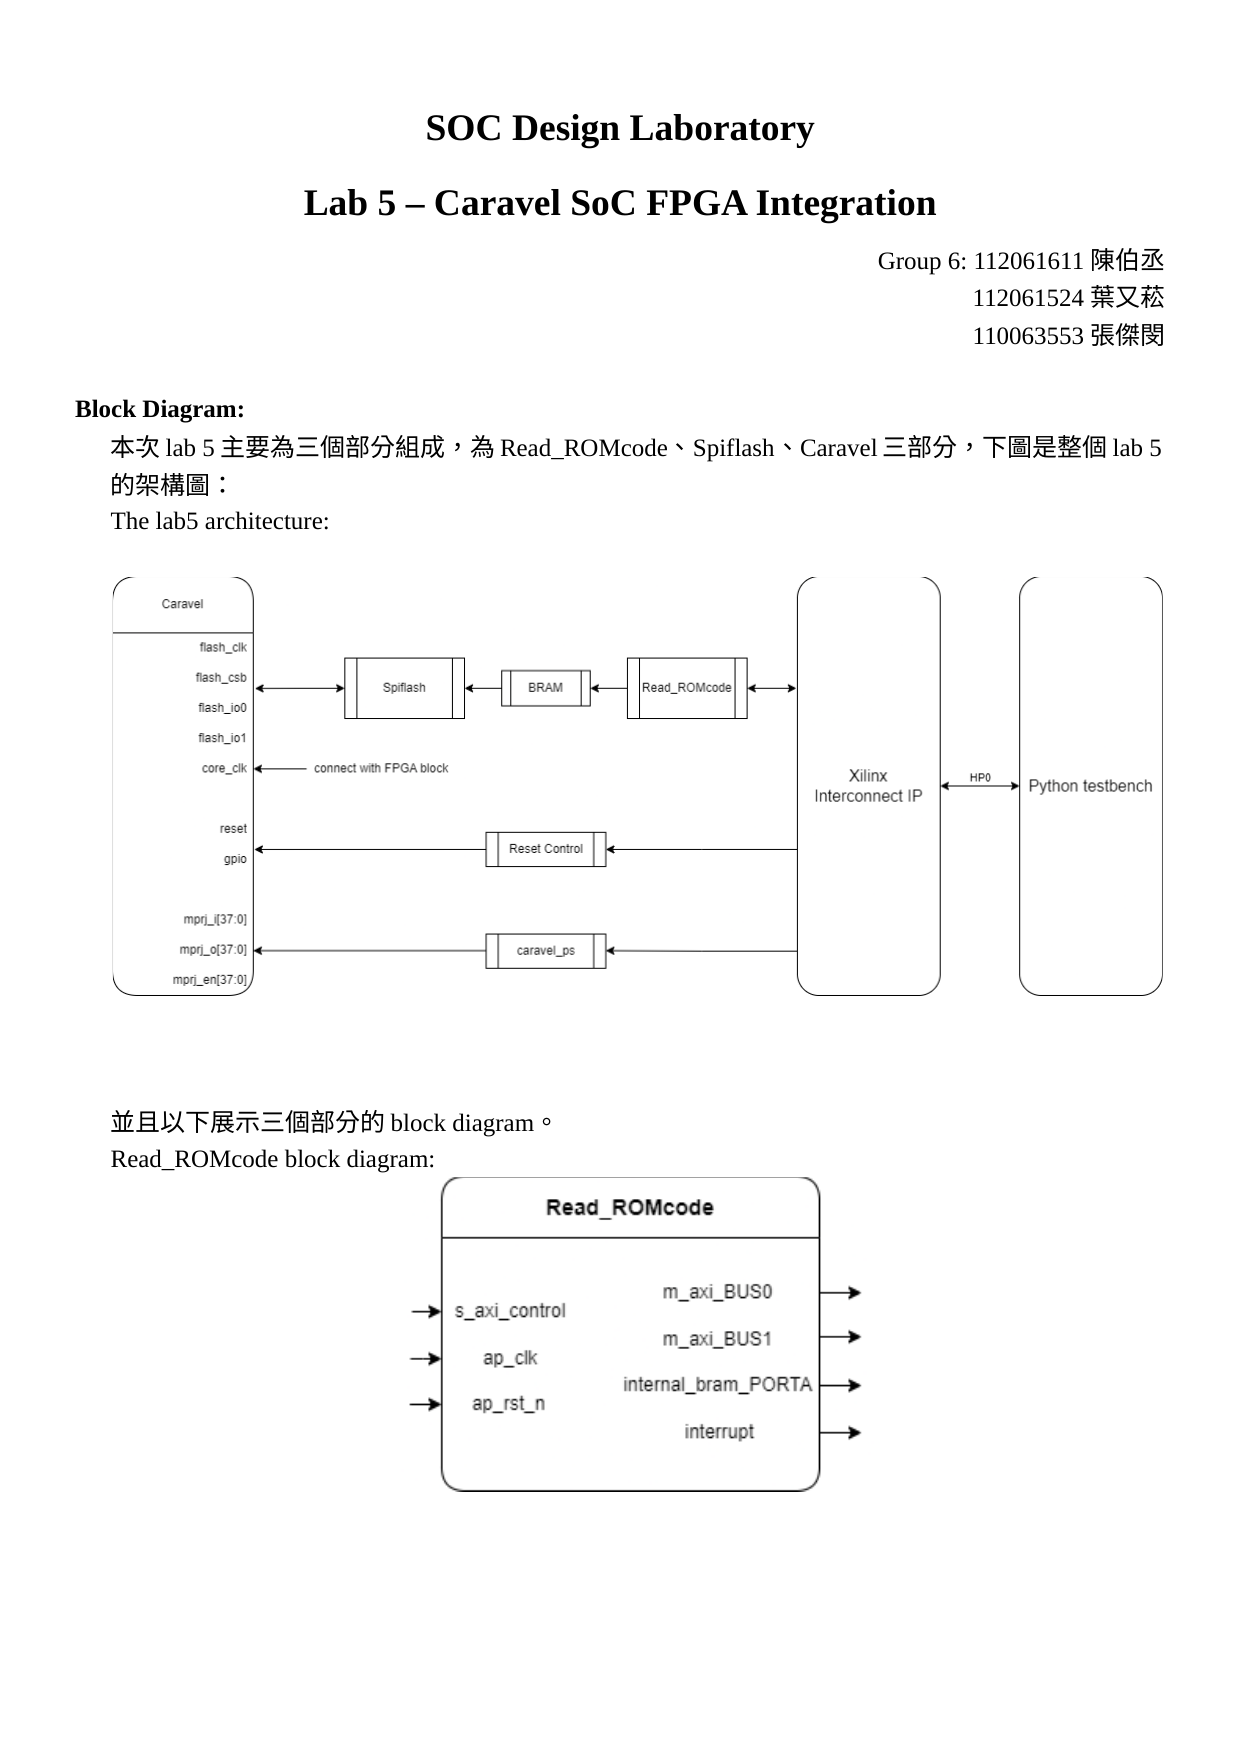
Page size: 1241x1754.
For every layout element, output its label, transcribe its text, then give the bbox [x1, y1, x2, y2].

text Read_ROMcode block diagram: [110, 1139, 1165, 1177]
text 並且以下展示三個部分的block diagram。 [110, 1102, 1165, 1139]
text 本次lab 5主要為三個部分組成，為Read_ROMcode、Spiflash、Caravel三部分，下圖是整個lab 5的架構圖： [110, 427, 1165, 502]
text Lab 5 – Caravel SoC FPGA Integration [75, 164, 1165, 239]
text Group 6: 112061611 陳伯丞 [75, 239, 1165, 277]
text 110063553 張傑閔 [75, 314, 1165, 352]
picture [399, 1177, 877, 1492]
picture [112, 577, 1163, 996]
text The lab5 architecture: [110, 502, 1165, 539]
text Block Diagram: [75, 389, 1165, 427]
text SOC Design Laboratory [75, 89, 1165, 164]
text 112061524 葉又菘 [75, 277, 1165, 314]
